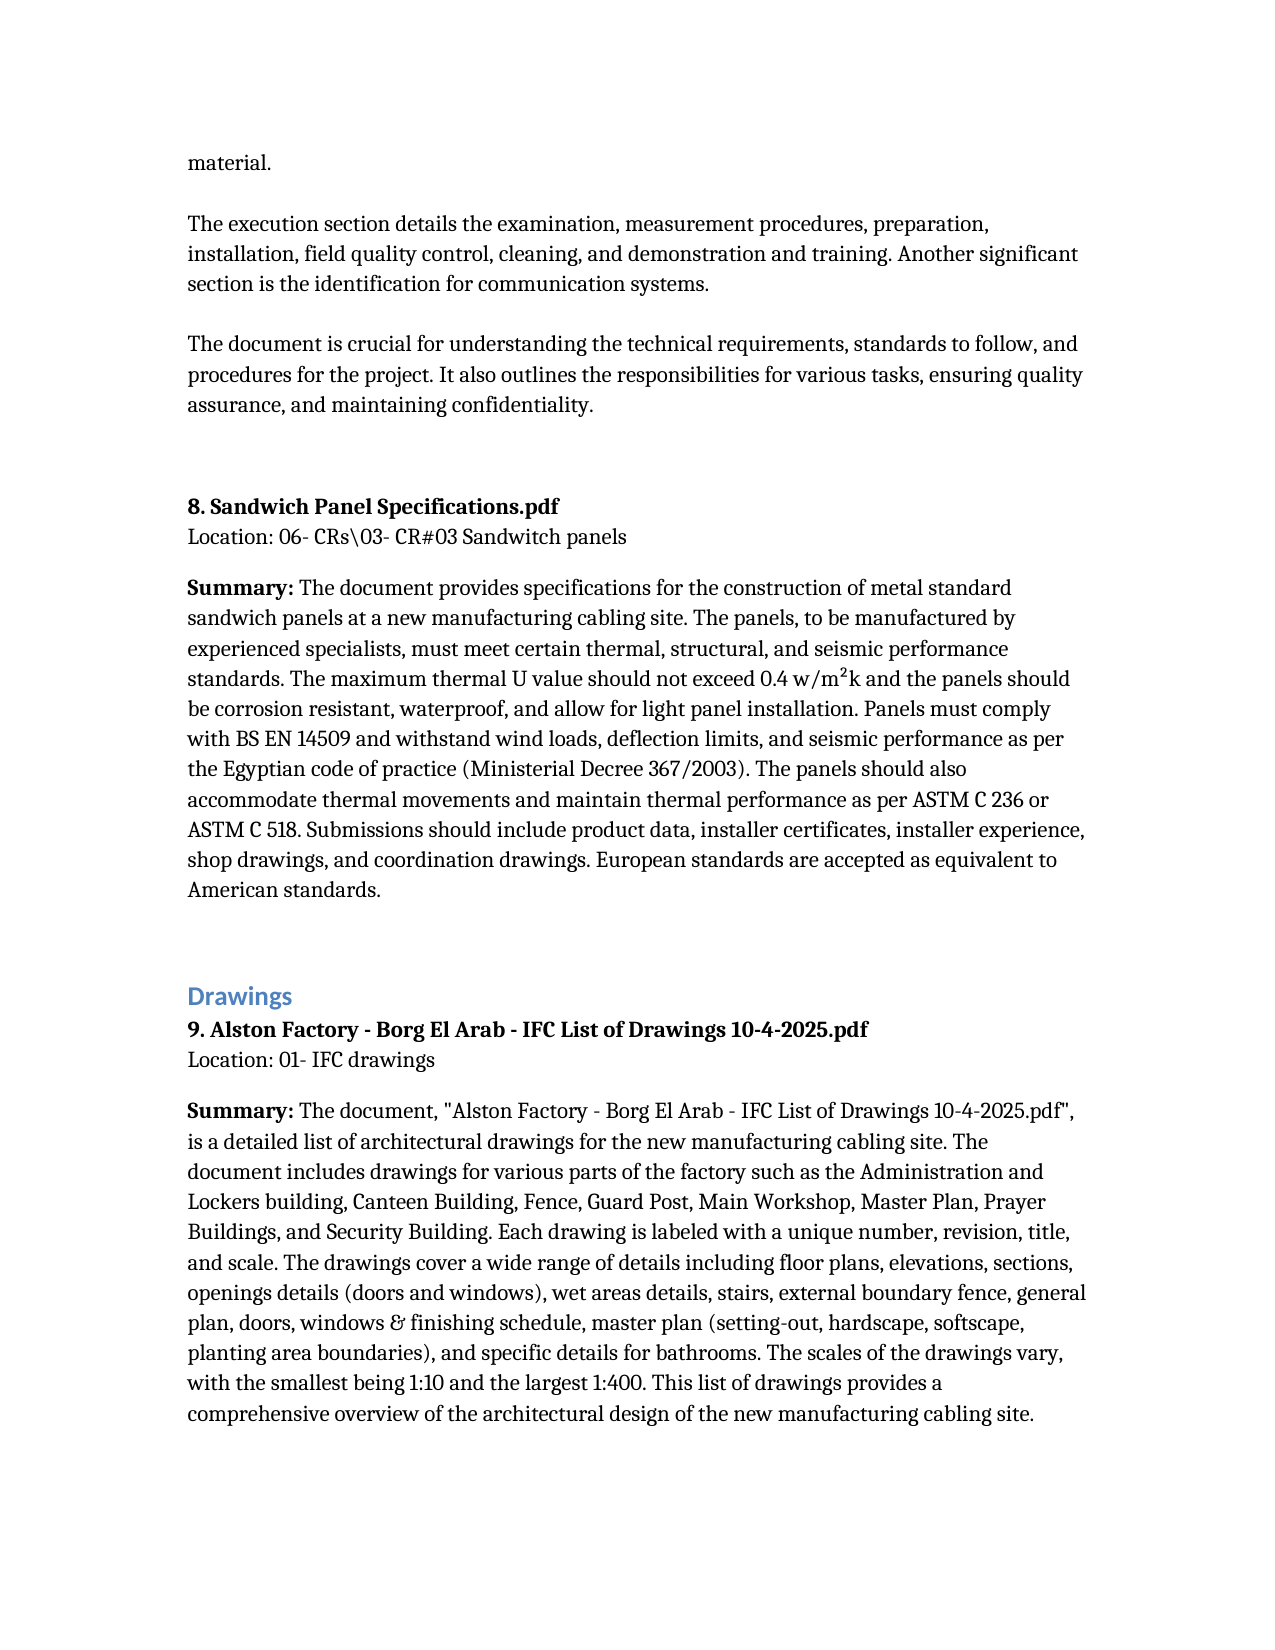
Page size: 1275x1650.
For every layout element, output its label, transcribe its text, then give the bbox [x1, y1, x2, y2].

text 9. Alston Factory - Borg El Arab - IFC List of Drawings 10-4-2025.pdf Location: 01- IFC drawings [187, 1017, 1087, 1074]
subtitle Drawings [187, 979, 1087, 1012]
text 8. Sandwich Panel Specifications.pdf Location: 06- CRs\03- CR#03 Sandwitch panels [187, 494, 1087, 550]
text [187, 150, 1087, 418]
text Summary: The document, "Alston Factory - Borg El Arab - IFC List of Drawings 10-4-2025.pdf", is a detailed list of architectural drawings for the new manufacturing cabling site. The document includes drawings for various parts of the factory such as the Administration and Lockers building, Canteen Building, Fence, Guard Post, Main Workshop, Master Plan, Prayer Buildings, and Security Building. Each drawing is labeled with a unique number, revision, title, and scale. The drawings cover a wide range of details including floor plans, elevations, sections, openings details (doors and windows), wet areas details, stairs, external boundary fence, general plan, doors, windows & finishing schedule, master plan (setting-out, hardscape, softscape, planting area boundaries), and specific details for bathrooms. The scales of the drawings vary, with the smallest being 1:10 and the largest 1:400. This list of drawings provides a comprehensive overview of the architectural design of the new manufacturing cabling site. [187, 1098, 1087, 1427]
text Summary: The document provides specifications for the construction of metal standard sandwich panels at a new manufacturing cabling site. The panels, to be manufactured by experienced specialists, must meet certain thermal, structural, and seismic performance standards. The maximum thermal U value should not exceed 0.4 w/m²k and the panels should be corrosion resistant, waterproof, and allow for light panel installation. Panels must comply with BS EN 14509 and withstand wind loads, deflection limits, and seismic performance as per the Egyptian code of practice (Ministerial Decree 367/2003). The panels should also accommodate thermal movements and maintain thermal performance as per ASTM C 236 or ASTM C 518. Submissions should include product data, installer certificates, installer experience, shop drawings, and coordination drawings. European standards are accepted as equivalent to American standards. [187, 575, 1087, 903]
